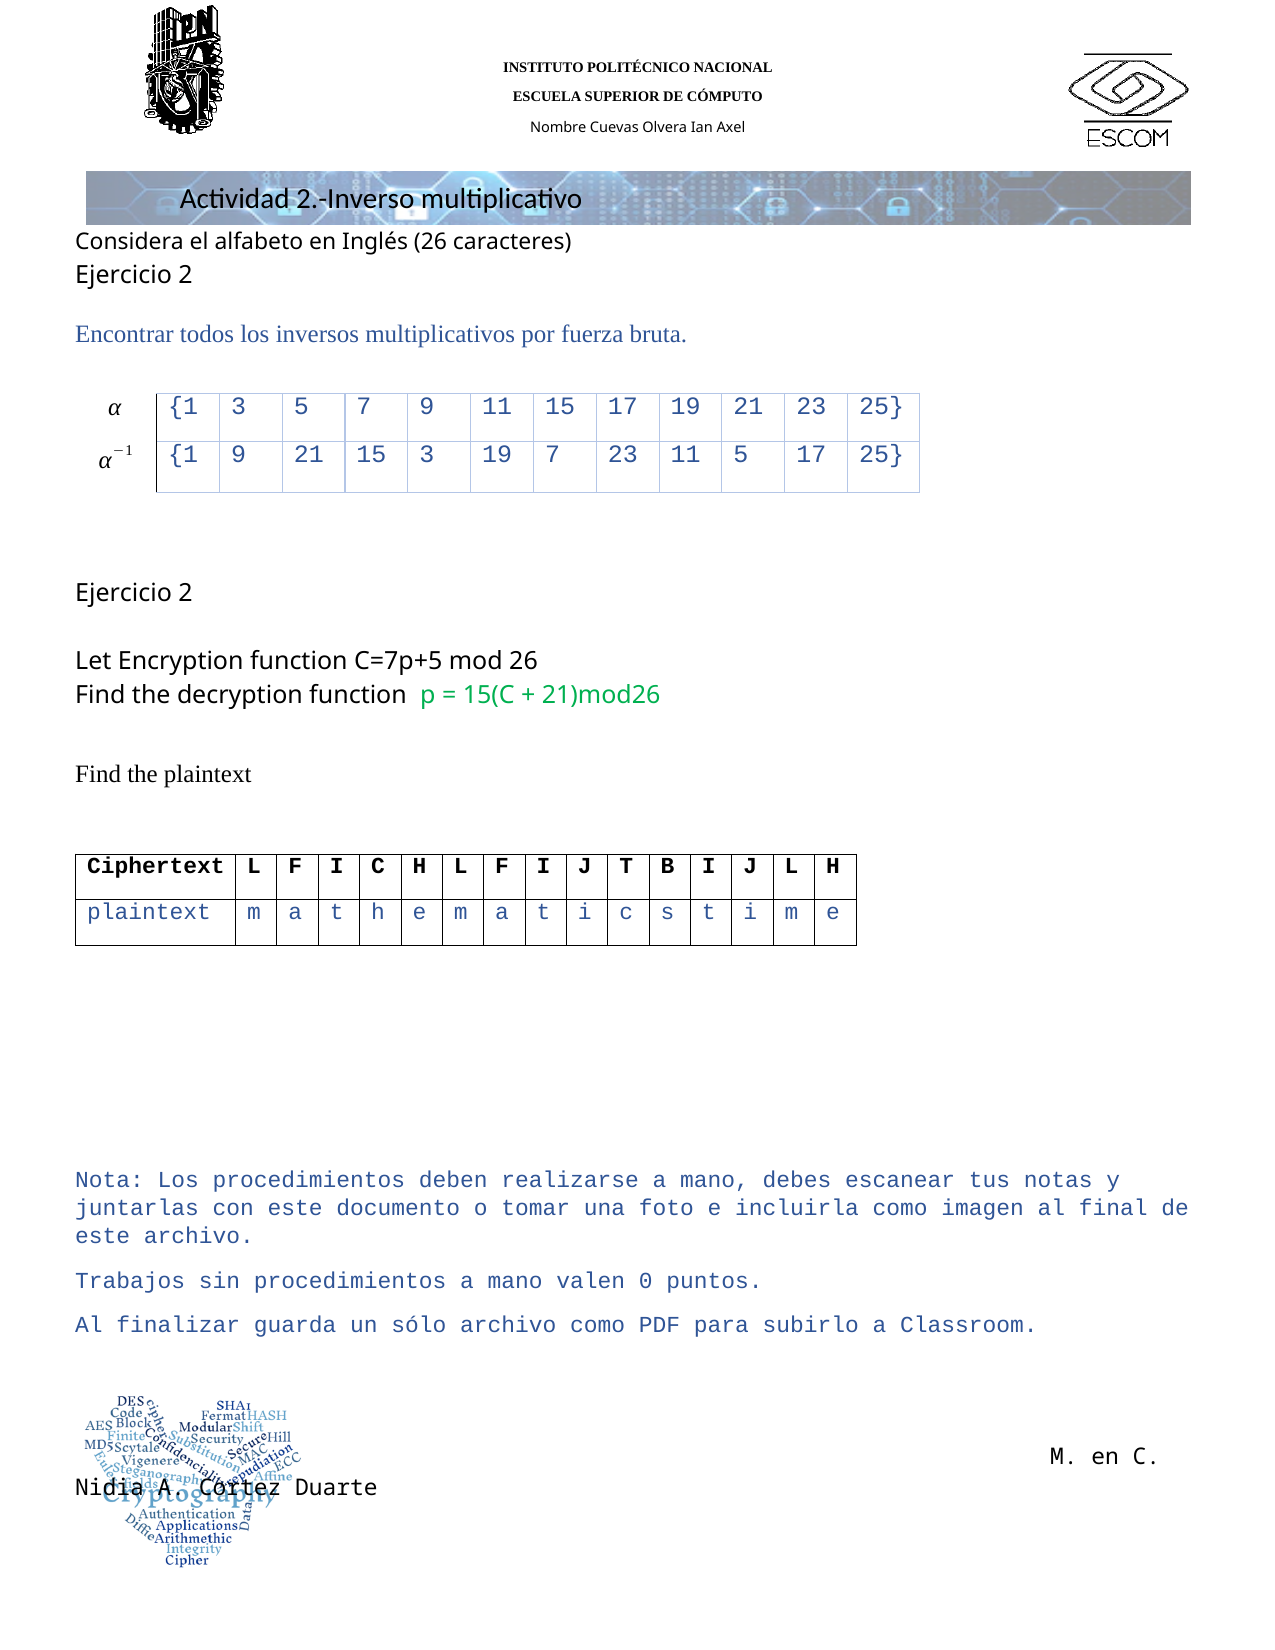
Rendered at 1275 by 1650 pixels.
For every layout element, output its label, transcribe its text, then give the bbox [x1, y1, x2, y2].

table_header C [360, 855, 401, 899]
table_cell 7 [534, 442, 596, 492]
table_header I [526, 855, 566, 899]
table_cell {1 [157, 442, 219, 492]
text Encontrar todos los inversos multiplicativos por fuerza bruta. [75, 319, 1200, 348]
table_cell t [319, 900, 359, 945]
table_cell 5 [722, 442, 784, 492]
text Nota: Los procedimientos deben realizarse a mano, debes escanear tus notas y juntarlas con este documento o tomar una foto e incluirla como imagen al final de este archivo. [75, 1169, 1200, 1251]
table_cell t [526, 900, 566, 945]
table_cell a [277, 900, 318, 945]
table_cell i [567, 900, 607, 945]
picture [299, 1480, 306, 1493]
table_header B [650, 855, 690, 899]
table_cell 19 [471, 442, 533, 492]
text Al finalizar guarda un sólo archivo como PDF para subirlo a Classroom. [75, 1314, 1200, 1340]
text Trabajos sin procedimientos a mano valen 0 puntos. [75, 1269, 1200, 1295]
text Let Encryption function C=7p+5 mod 26 [75, 643, 1200, 677]
table_cell c [608, 900, 649, 945]
table_cell a [484, 900, 525, 945]
table_header Ciphertext [76, 855, 235, 899]
table_cell e [402, 900, 442, 945]
table_cell 21 [283, 442, 344, 492]
table_cell s [650, 900, 690, 945]
table_cell h [360, 900, 401, 945]
table_cell m [443, 900, 483, 945]
table_cell 23 [597, 442, 659, 492]
table_cell t [691, 900, 731, 945]
text Considera el alfabeto en Inglés (26 caracteres) [75, 179, 1200, 256]
table_header [75, 393, 156, 441]
table_header 17 [597, 394, 659, 441]
table_header H [815, 855, 856, 899]
table_header {1 [157, 394, 219, 441]
table_cell m [236, 900, 276, 945]
table_header 23 [785, 394, 847, 441]
text Ejercicio 2 [75, 575, 1200, 609]
picture [86, 171, 1191, 179]
table_header L [774, 855, 814, 899]
table_header H [402, 855, 442, 899]
table_header I [319, 855, 359, 899]
table_header 3 [220, 394, 282, 441]
table_header J [732, 855, 773, 899]
table_cell i [732, 900, 773, 945]
table_header I [691, 855, 731, 899]
table_header 19 [660, 394, 721, 441]
table_header 5 [283, 394, 344, 441]
table_cell plaintext [76, 900, 235, 945]
table_cell e [815, 900, 856, 945]
table_header L [443, 855, 483, 899]
table_cell 11 [660, 442, 721, 492]
table_cell m [774, 900, 814, 945]
table_header F [277, 855, 318, 899]
table_header 9 [408, 394, 470, 441]
picture [75, 1389, 308, 1573]
table_header T [608, 855, 649, 899]
picture [140, 0, 228, 139]
table_cell [75, 441, 156, 492]
picture [1066, 49, 1191, 151]
text Find the plaintext [75, 759, 1200, 788]
table_header 11 [471, 394, 533, 441]
table_header 7 [346, 394, 407, 441]
table_header 21 [722, 394, 784, 441]
table_header F [484, 855, 525, 899]
table_cell 9 [220, 442, 282, 492]
table_cell 25} [848, 442, 919, 492]
table_header 25} [848, 394, 919, 441]
text Find the decryption function p = 15(C + 21)mod26 [75, 677, 1200, 711]
table_cell 17 [785, 442, 847, 492]
table_header L [236, 855, 276, 899]
text Ejercicio 2 [75, 256, 1200, 290]
table_header 15 [534, 394, 596, 441]
table_cell 15 [346, 442, 407, 492]
table_cell 3 [408, 442, 470, 492]
table_header J [567, 855, 607, 899]
